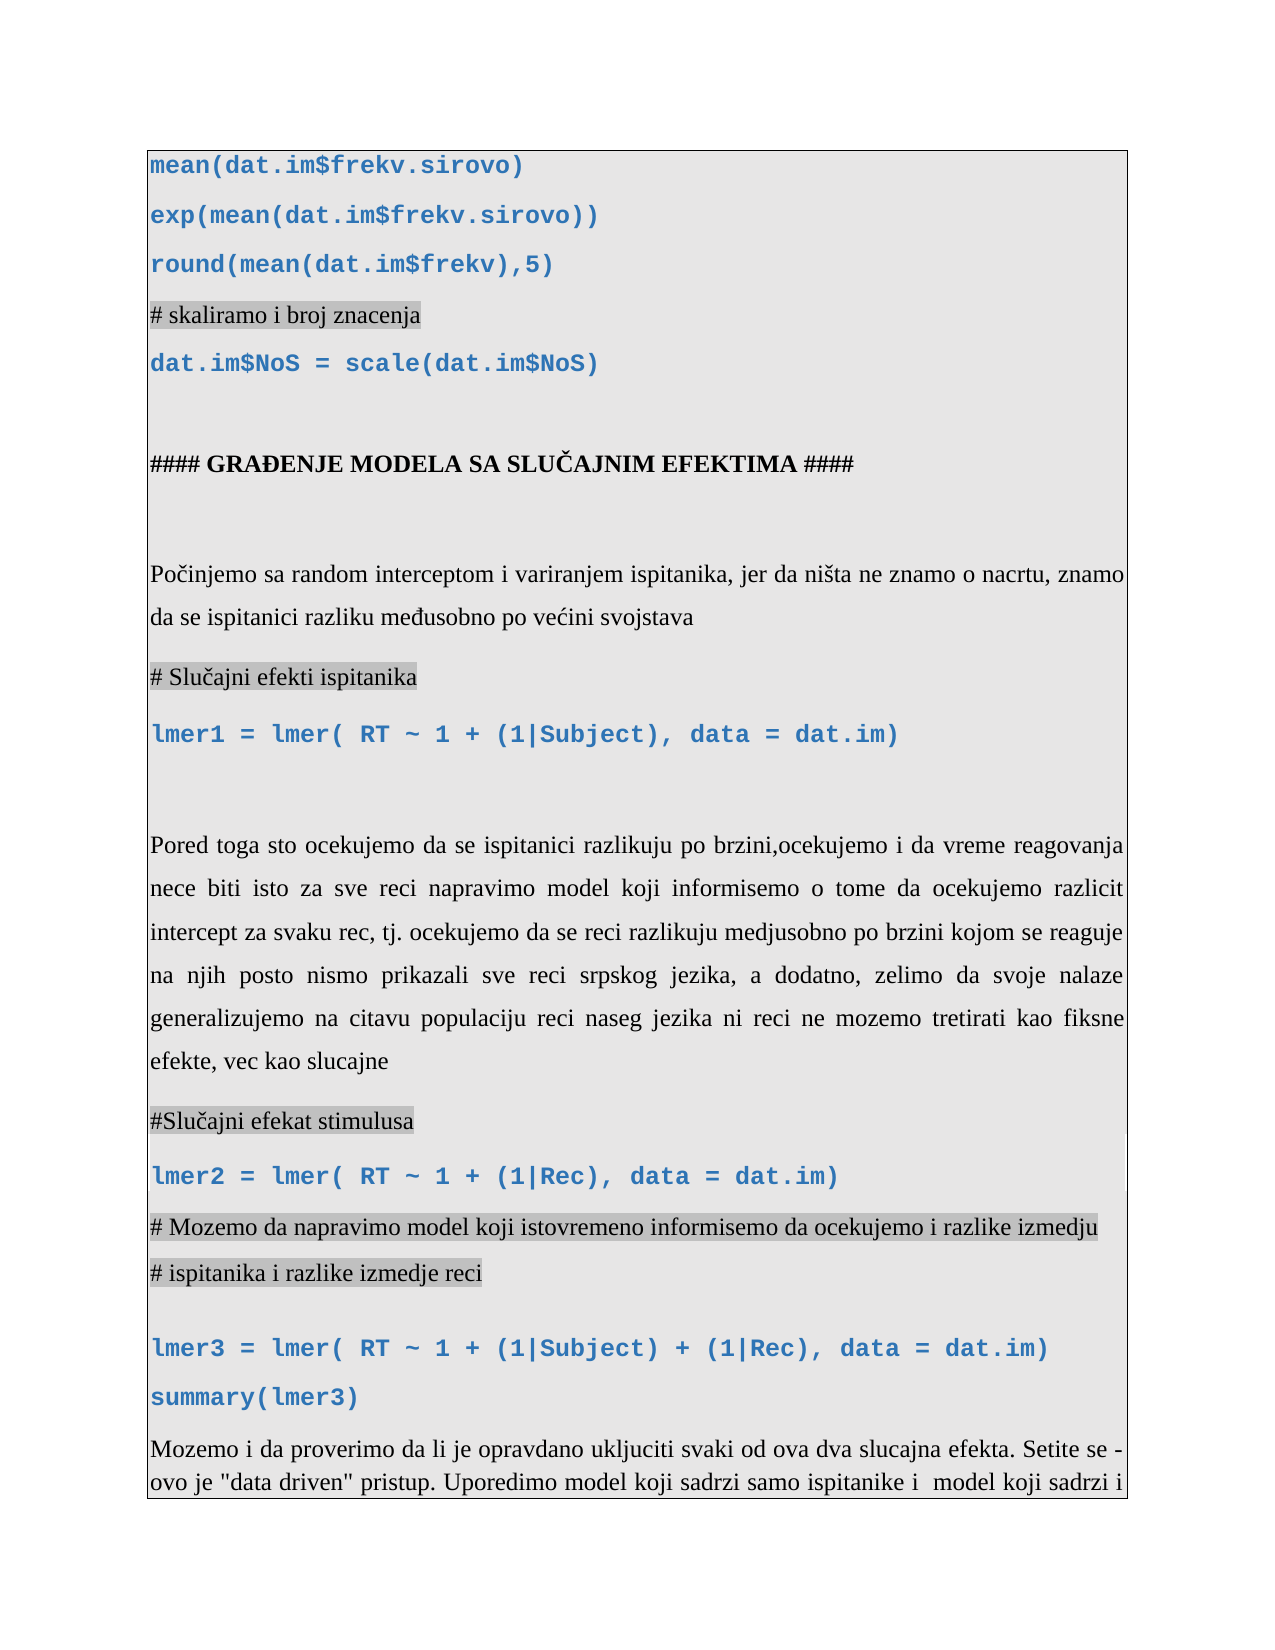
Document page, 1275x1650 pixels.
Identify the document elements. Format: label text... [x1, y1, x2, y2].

text #### GRAĐENJE MODELA SA SLUČAJNIM EFEKTIMA #### [148, 446, 1127, 478]
text summary(lmer3) [148, 1382, 1127, 1413]
text lmer1 = lmer( RT ~ 1 + (1|Subject), data = dat.im) [148, 718, 1127, 750]
text #Slučajni efekat stimulusa [148, 1103, 1127, 1134]
text Počinjemo sa random interceptom i variranjem ispitanika, jer da ništa ne znamo o nacrtu, znamo da se ispitanici razliku međusobno po većini svojstava [148, 556, 1127, 631]
text exp(mean(dat.im$frekv.sirovo)) [148, 199, 1127, 231]
text # ispitanika i razlike izmedje reci [148, 1255, 1127, 1287]
text lmer3 = lmer( RT ~ 1 + (1|Subject) + (1|Rec), data = dat.im) [148, 1333, 1127, 1364]
text # Mozemo da napravimo model koji istovremeno informisemo da ocekujemo i razlike izmedju [148, 1209, 1127, 1241]
text Pored toga sto ocekujemo da se ispitanici razlikuju po brzini,ocekujemo i da vreme reagovanja nece biti isto za sve reci napravimo model koji informisemo o tome da ocekujemo razlicit intercept za svaku rec, tj. ocekujemo da se reci razlikuju medjusobno po brzini kojom se reaguje na njih posto nismo prikazali sve reci srpskog jezika, a dodatno, zelimo da svoje nalaze generalizujemo na citavu populaciju reci naseg jezika ni reci ne mozemo tretirati kao fiksne efekte, vec kao slucajne [148, 827, 1127, 1075]
text dat.im$NoS = scale(dat.im$NoS) [148, 347, 1127, 379]
text round(mean(dat.im$frekv),5) [148, 248, 1127, 280]
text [148, 1431, 1127, 1498]
text mean(dat.im$frekv.sirovo) [148, 151, 1127, 181]
text # Slučajni efekti ispitanika [148, 658, 1127, 690]
text lmer2 = lmer( RT ~ 1 + (1|Rec), data = dat.im) [150, 1163, 1125, 1192]
text # skaliramo i broj znacenja [148, 297, 1127, 329]
